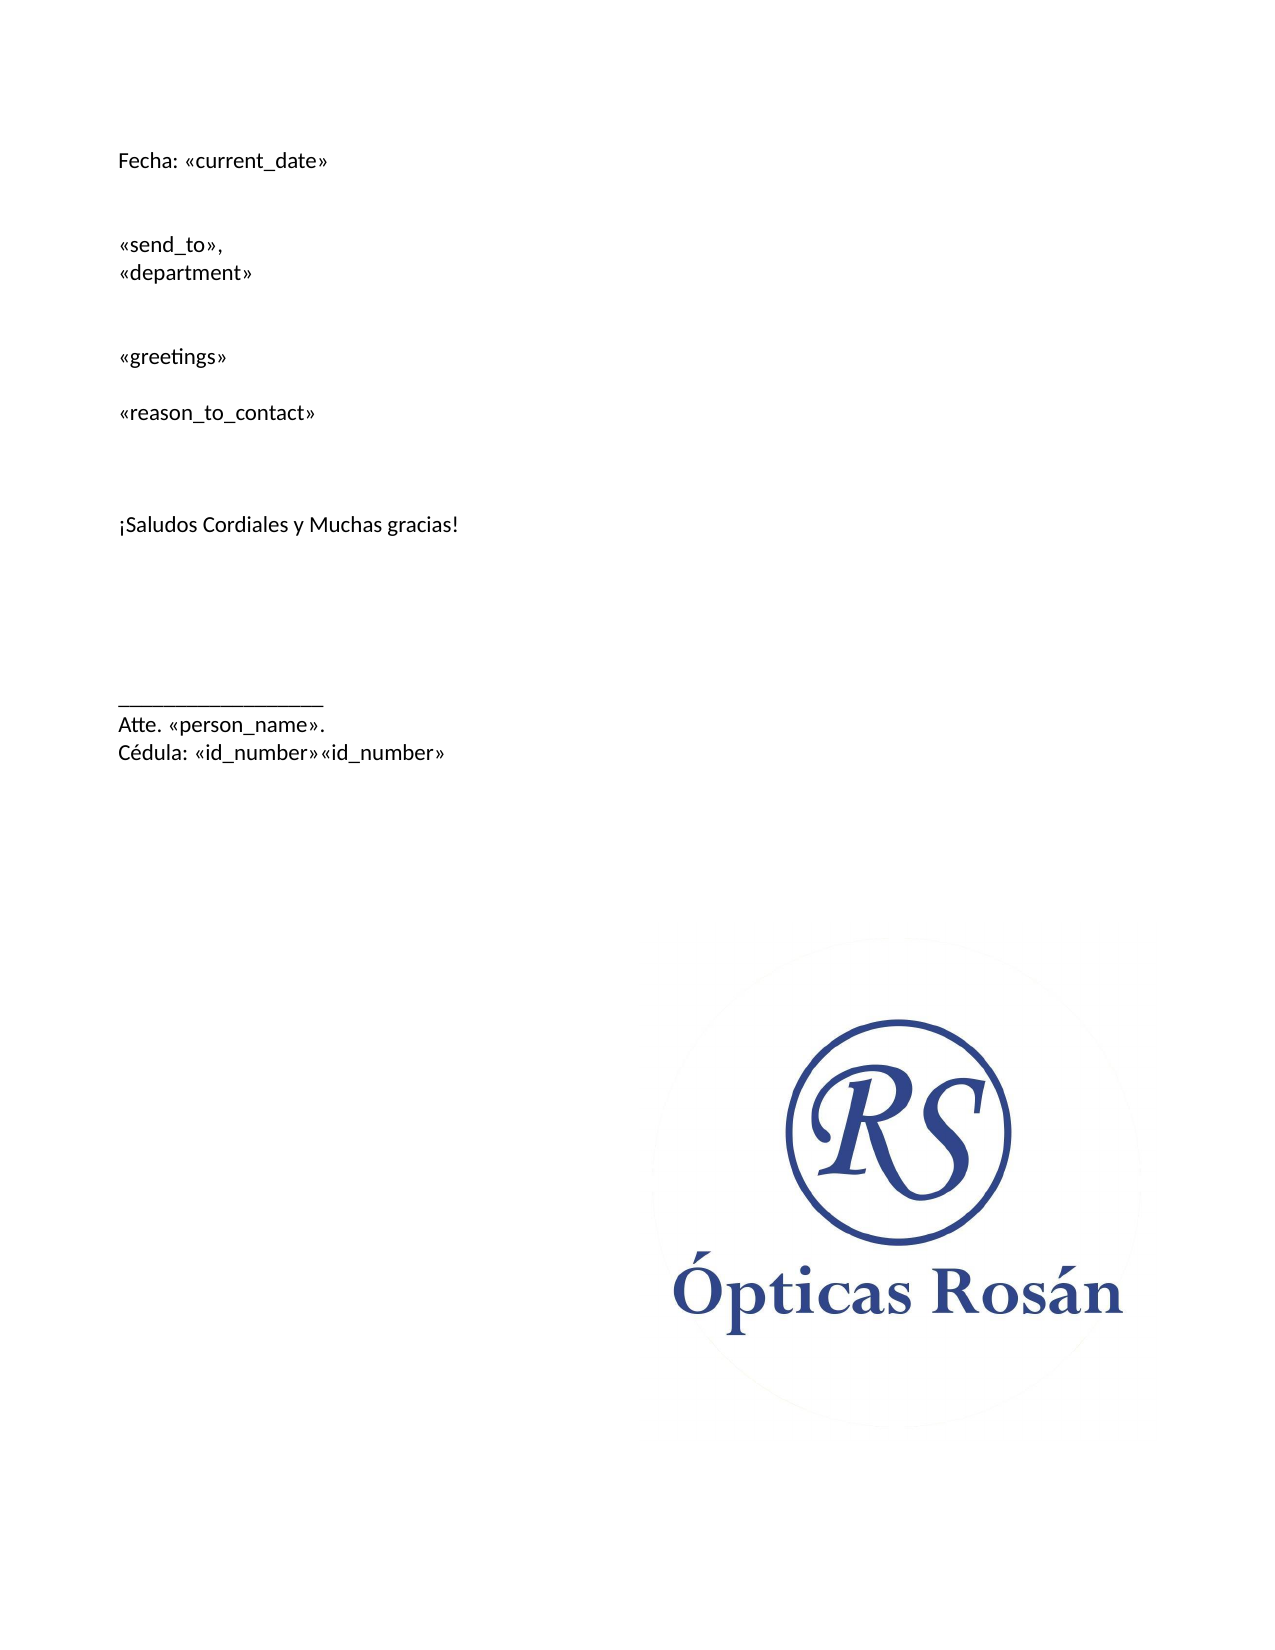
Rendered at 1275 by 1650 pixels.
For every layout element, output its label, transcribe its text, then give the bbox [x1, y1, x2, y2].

text ¡Saludos Cordiales y Muchas gracias! [118, 510, 1157, 538]
text «department» [118, 258, 1157, 286]
text __________________ [118, 682, 1157, 710]
text «reason_to_contact» [118, 398, 1157, 426]
text «send_to», [118, 230, 1157, 258]
text Cédula: «id_number»«id_number» [118, 738, 1157, 766]
text Fecha: «current_date» [118, 146, 1157, 174]
text Atte. «person_name». [118, 710, 1157, 738]
text «greetings» [118, 342, 1157, 370]
picture [639, 922, 1157, 1441]
